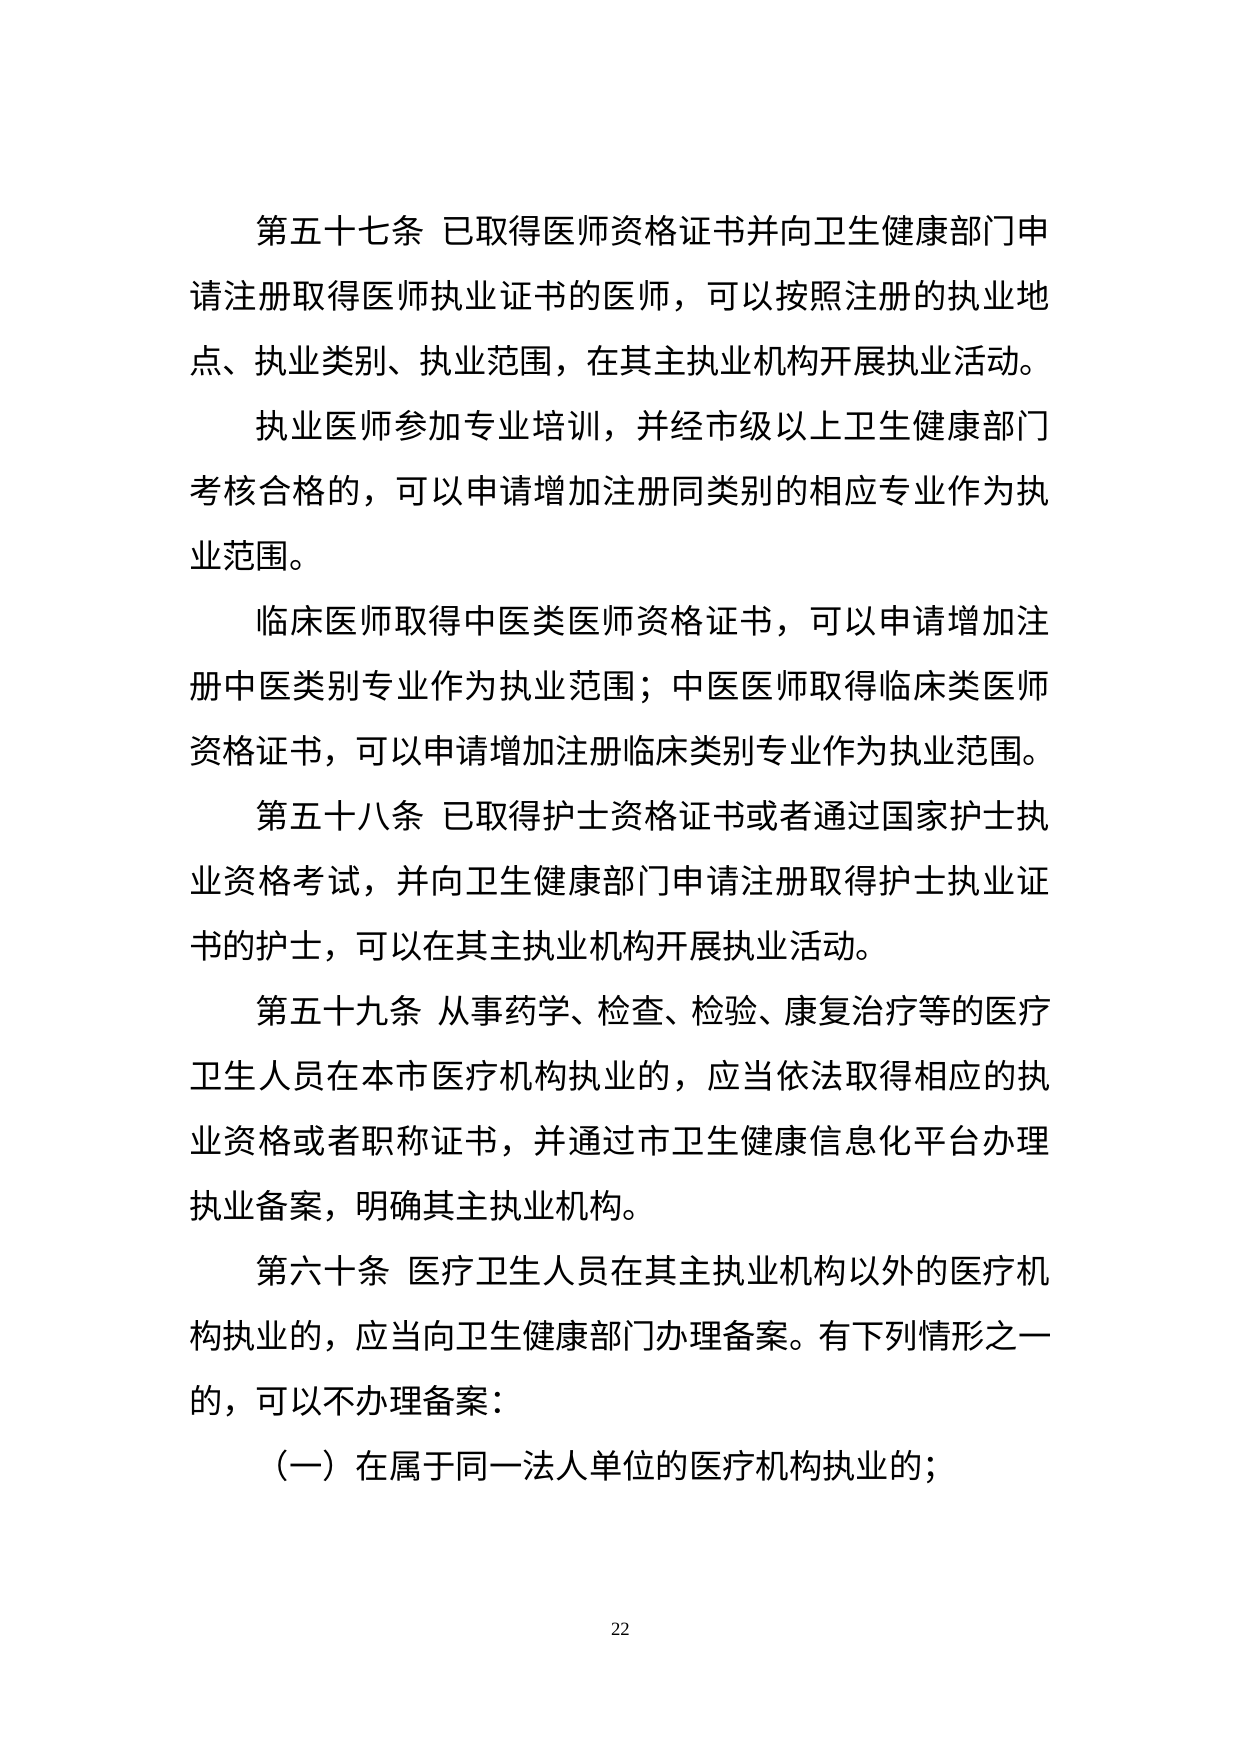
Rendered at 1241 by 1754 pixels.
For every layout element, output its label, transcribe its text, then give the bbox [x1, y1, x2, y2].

text 第二节 医疗卫生人员执业 [189, 259, 1051, 324]
text 第五十八条 已取得护士资格证书或者通过国家护士执业资格考试，并向卫生健康部门申请注册取得护士执业证书的护士，可以在其主执业机构开展执业活动。 [189, 1104, 1051, 1299]
text 第五十九条 从事药学、检查、检验、康复治疗等的医疗卫生人员在本市医疗机构执业的，应当依法取得相应的执业资格或者职称证书，并通过市卫生健康信息化平台办理执业备案，明确其主执业机构。 [189, 1299, 1051, 1559]
text 第五十七条 已取得医师资格证书并向卫生健康部门申请注册取得医师执业证书的医师，可以按照注册的执业地点、执业类别、执业范围，在其主执业机构开展执业活动。 [189, 389, 1051, 649]
text 执业医师参加专业培训，并经市级以上卫生健康部门考核合格的，可以申请增加注册同类别的相应专业作为执业范围。 [189, 649, 1051, 844]
text 临床医师取得中医类医师资格证书，可以申请增加注册中医类别专业作为执业范围；中医医师取得临床类医师资格证书，可以申请增加注册临床类别专业作为执业范围。 [189, 844, 1051, 1104]
